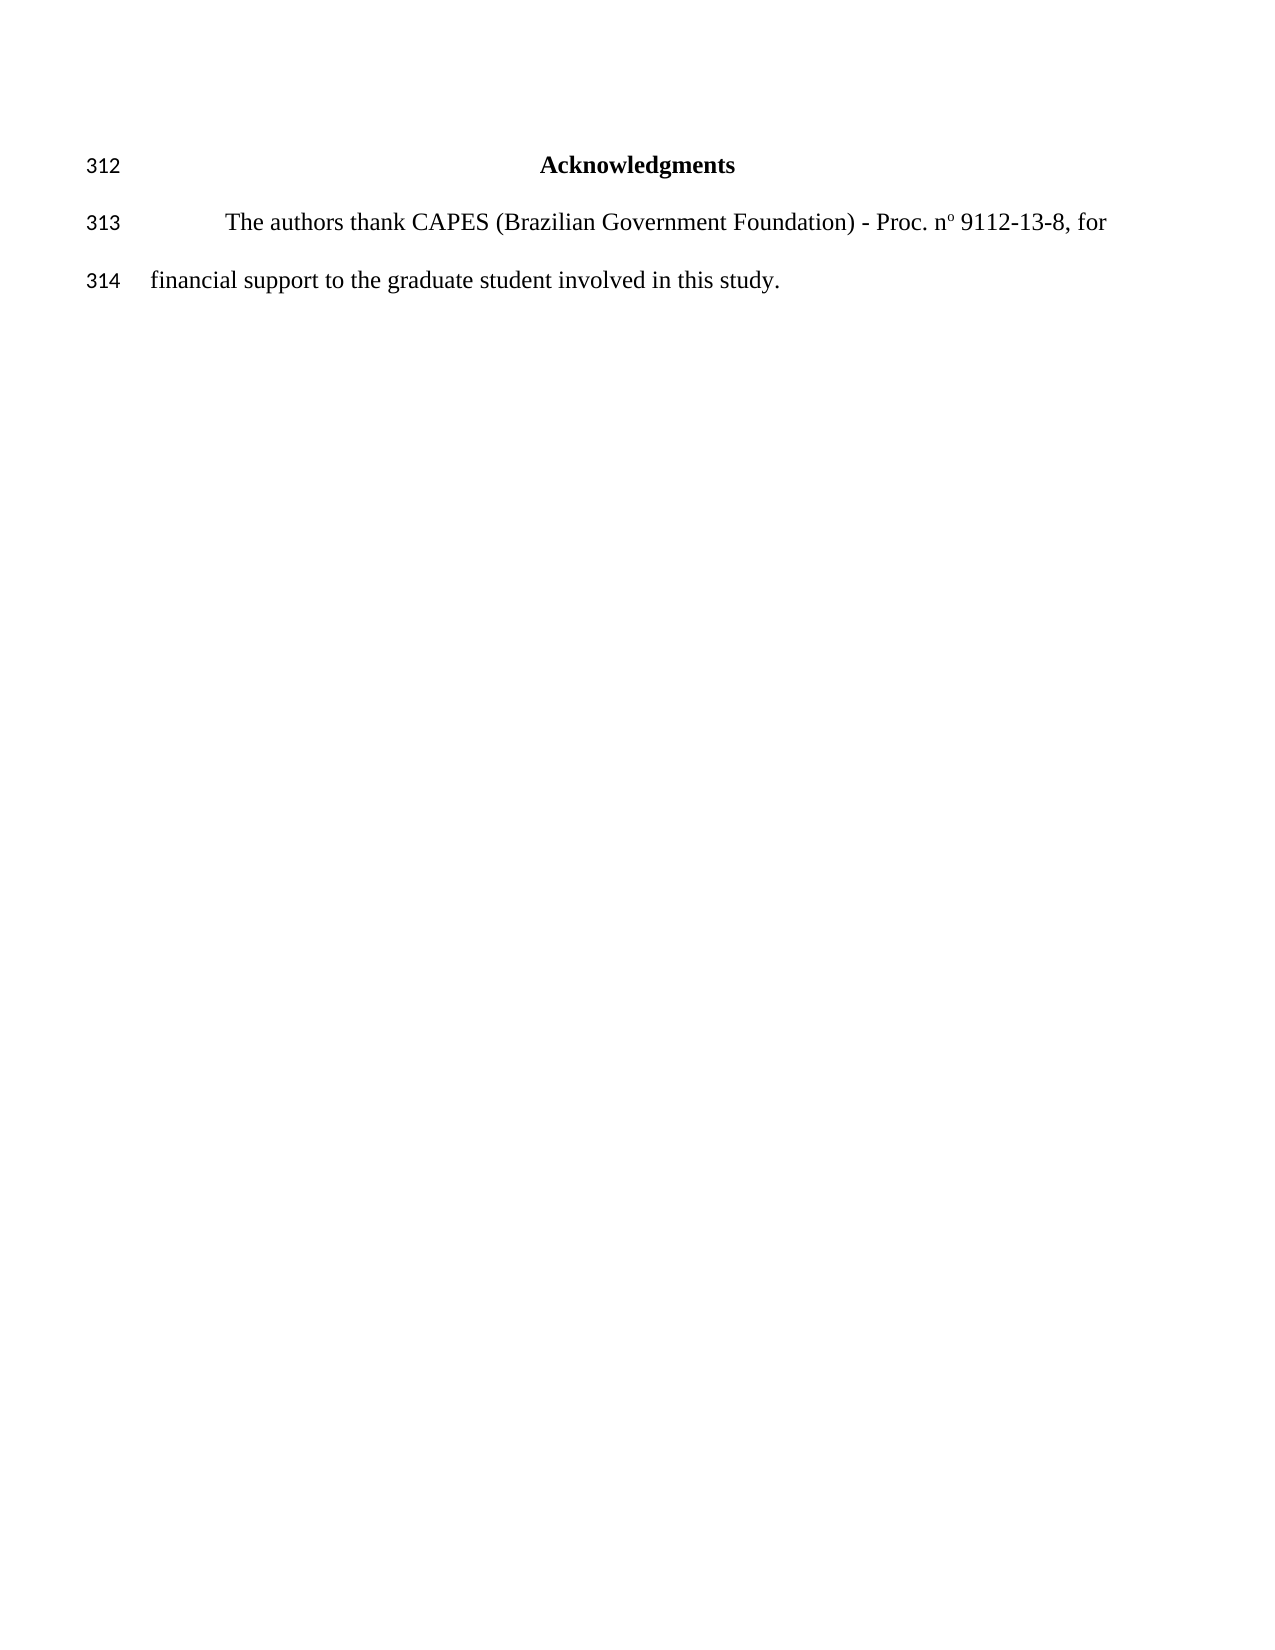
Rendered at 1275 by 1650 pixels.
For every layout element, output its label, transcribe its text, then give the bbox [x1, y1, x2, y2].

text The authors thank CAPES (Brazilian Government Foundation) - Proc. no 9112-13-8, for financial support to the graduate student involved in this study. [150, 207, 1125, 294]
text Acknowledgments [150, 150, 1125, 179]
